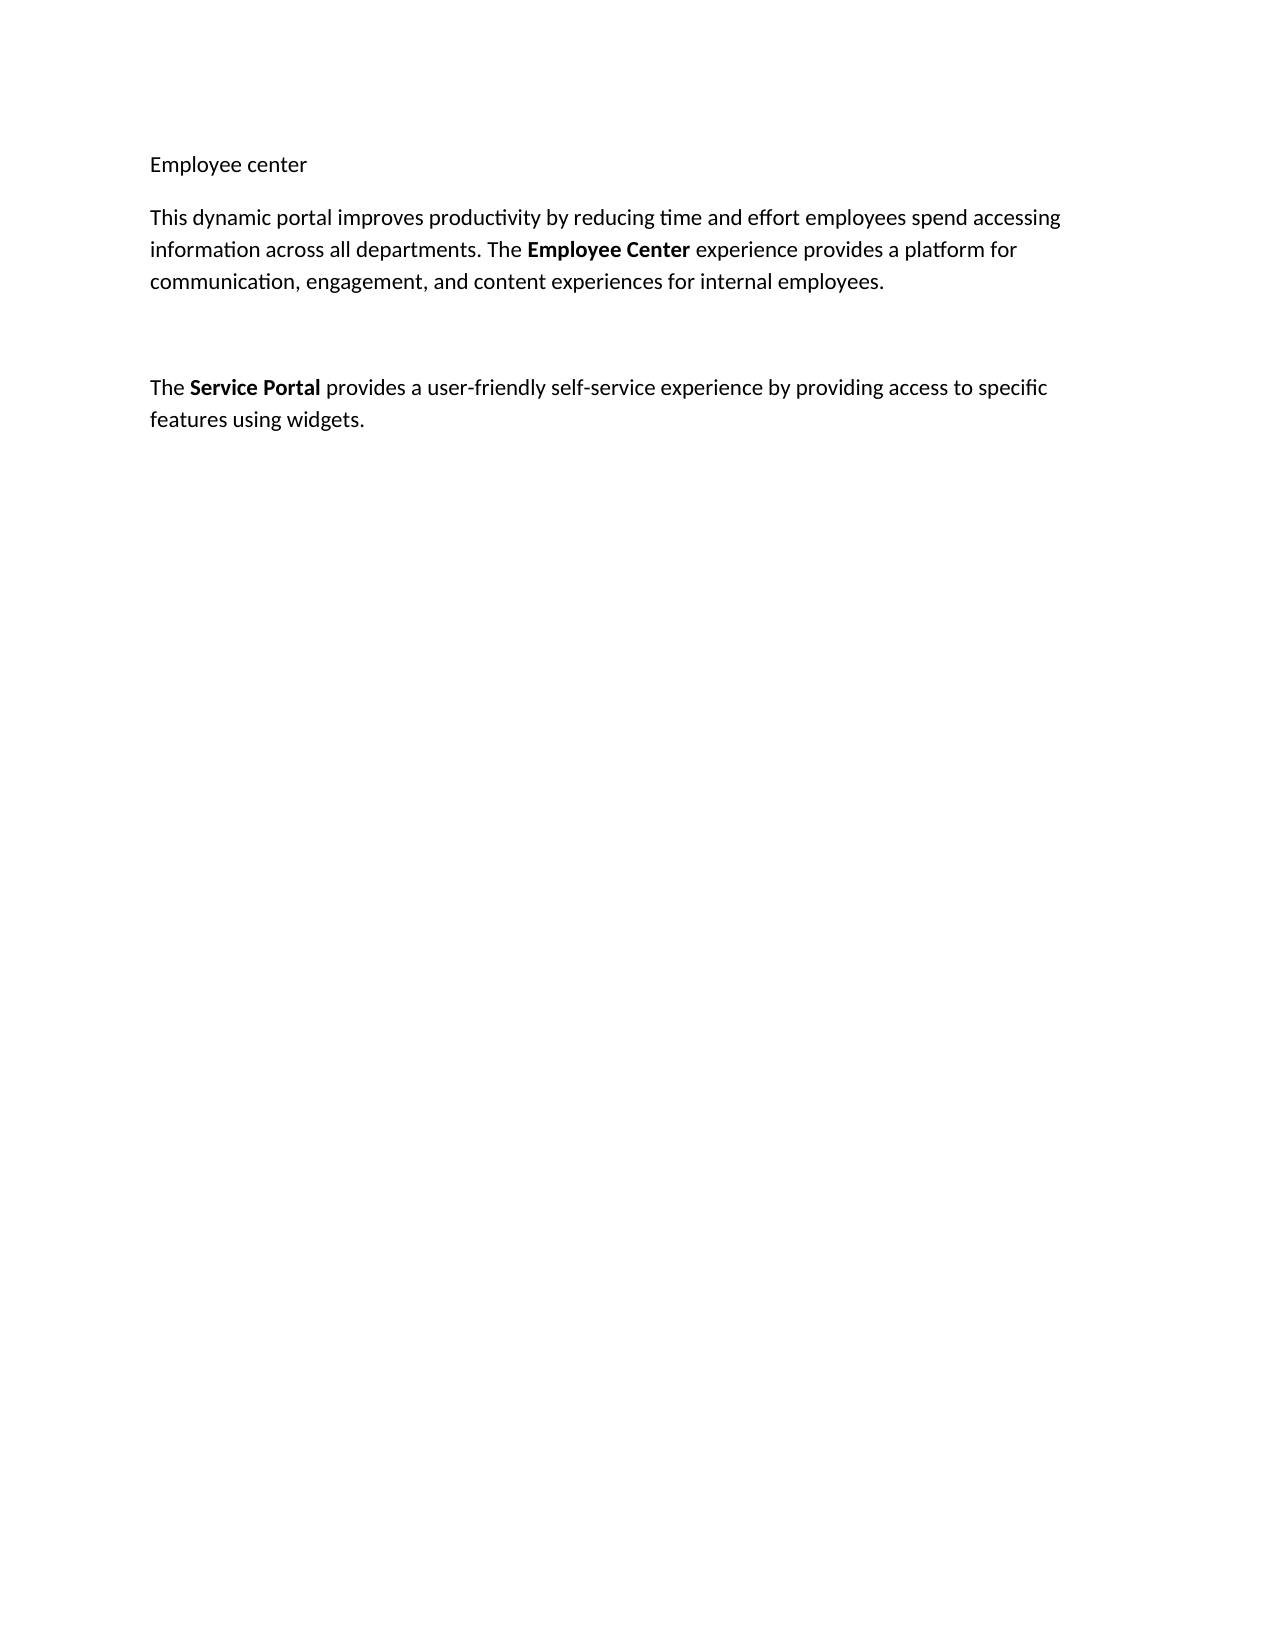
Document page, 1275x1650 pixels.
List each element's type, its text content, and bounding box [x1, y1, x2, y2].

text This dynamic portal improves productivity by reducing time and effort employees spend accessing information across all departments. The Employee Center experience provides a platform for communication, engagement, and content experiences for internal employees. [150, 203, 1125, 295]
text The Service Portal provides a user-friendly self-service experience by providing access to specific features using widgets. [150, 373, 1125, 434]
text Employee center [150, 150, 1125, 178]
